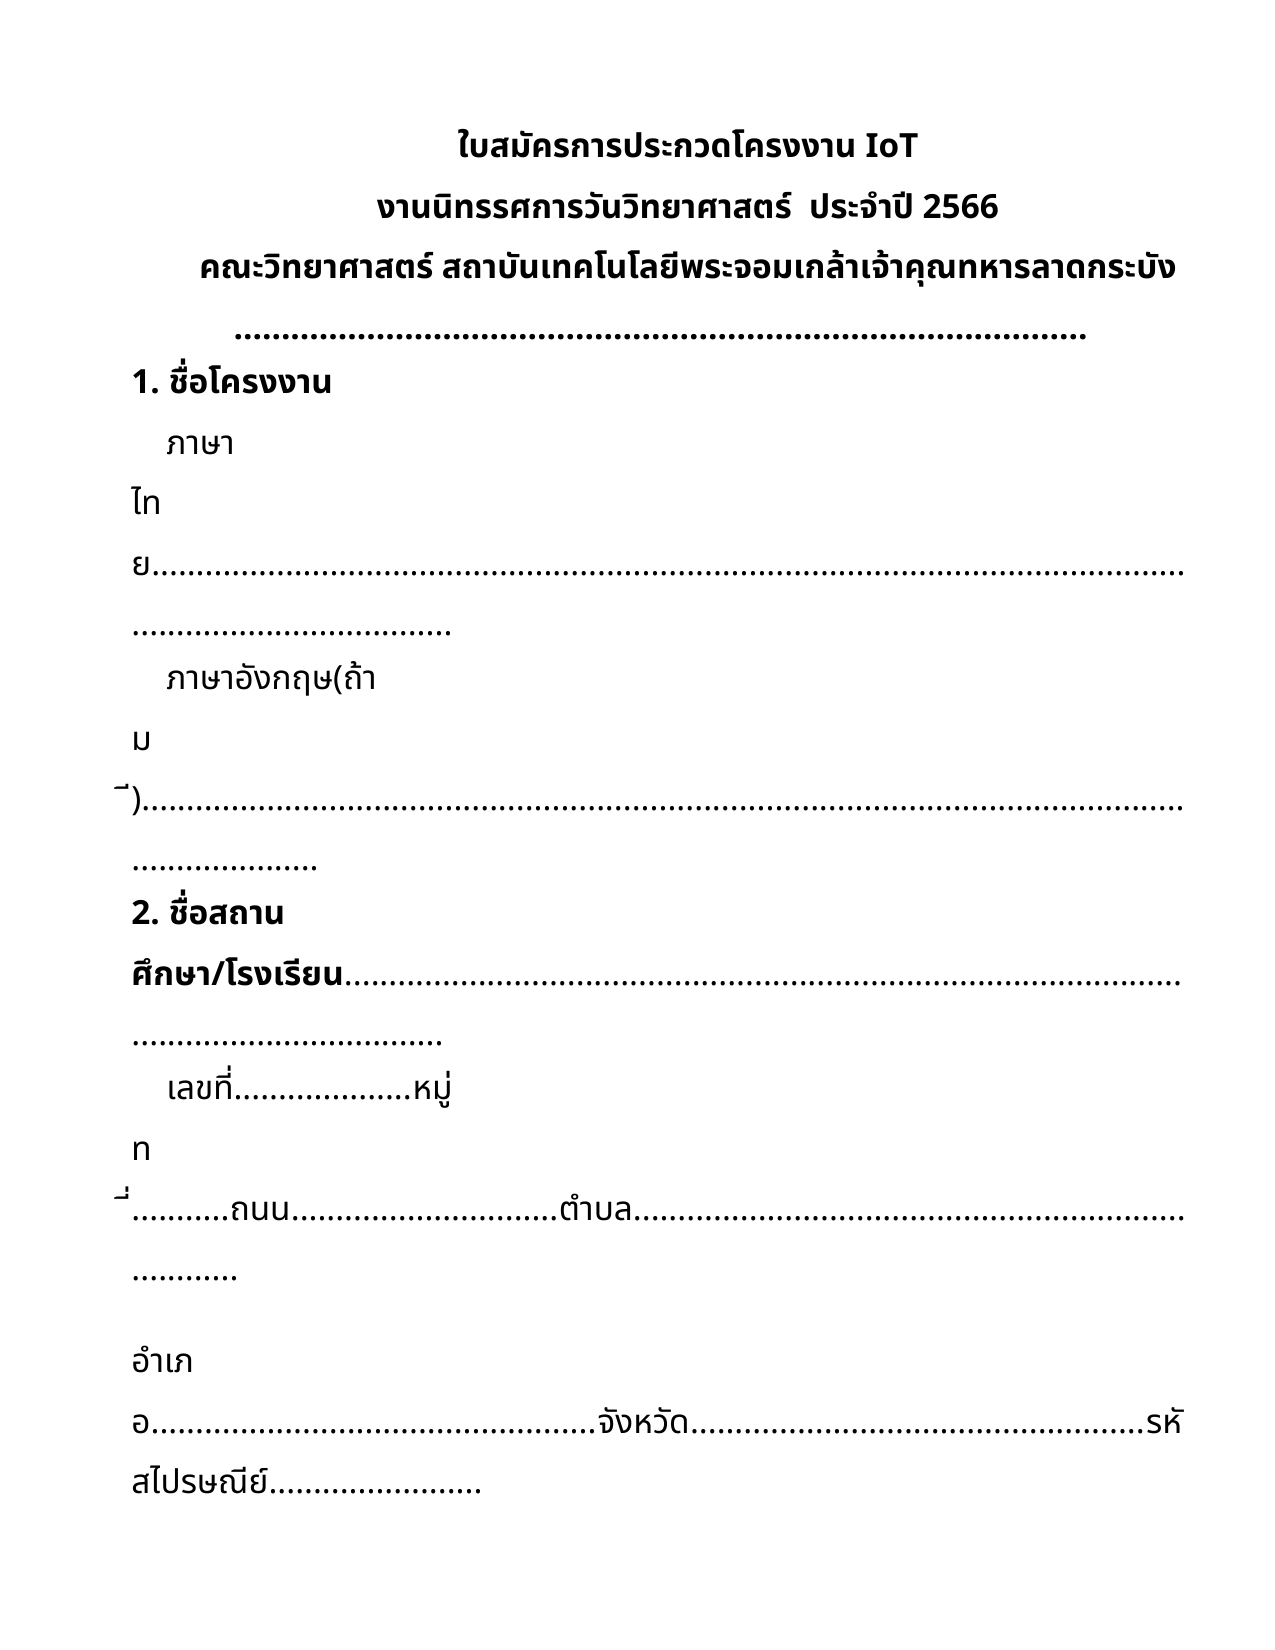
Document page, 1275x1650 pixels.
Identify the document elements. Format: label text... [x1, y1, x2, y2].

text 2. ชื่อสถานศึกษา/โรงเรียน................................................................................................................................. [131, 889, 1191, 1055]
text เลขที่....................หมู่ที่...........ถนน..............................ตำบล.......................................................................... [131, 1064, 1191, 1290]
text งานนิทรรศการวันวิทยาศาสตร์ ประจำปี 2566 [131, 183, 1244, 233]
text ใบสมัครการประกวดโครงงาน IoT [131, 122, 1244, 172]
text 1. ชื่อโครงงาน [131, 358, 1191, 409]
text ……………………………………………………………………………… [131, 304, 1191, 349]
text อำเภอ..................................................จังหวัด...................................................รหัสไปรษณีย์........................ [131, 1299, 1191, 1509]
text ภาษาไทย........................................................................................................................................................ [131, 419, 1191, 645]
text คณะวิทยาศาสตร์ สถาบันเทคโนโลยีพระจอมเกล้าเจ้าคุณทหารลาดกระบัง [131, 243, 1244, 294]
text ภาษาอังกฤษ(ถ้ามี).......................................................................................................................................... [131, 654, 1191, 880]
